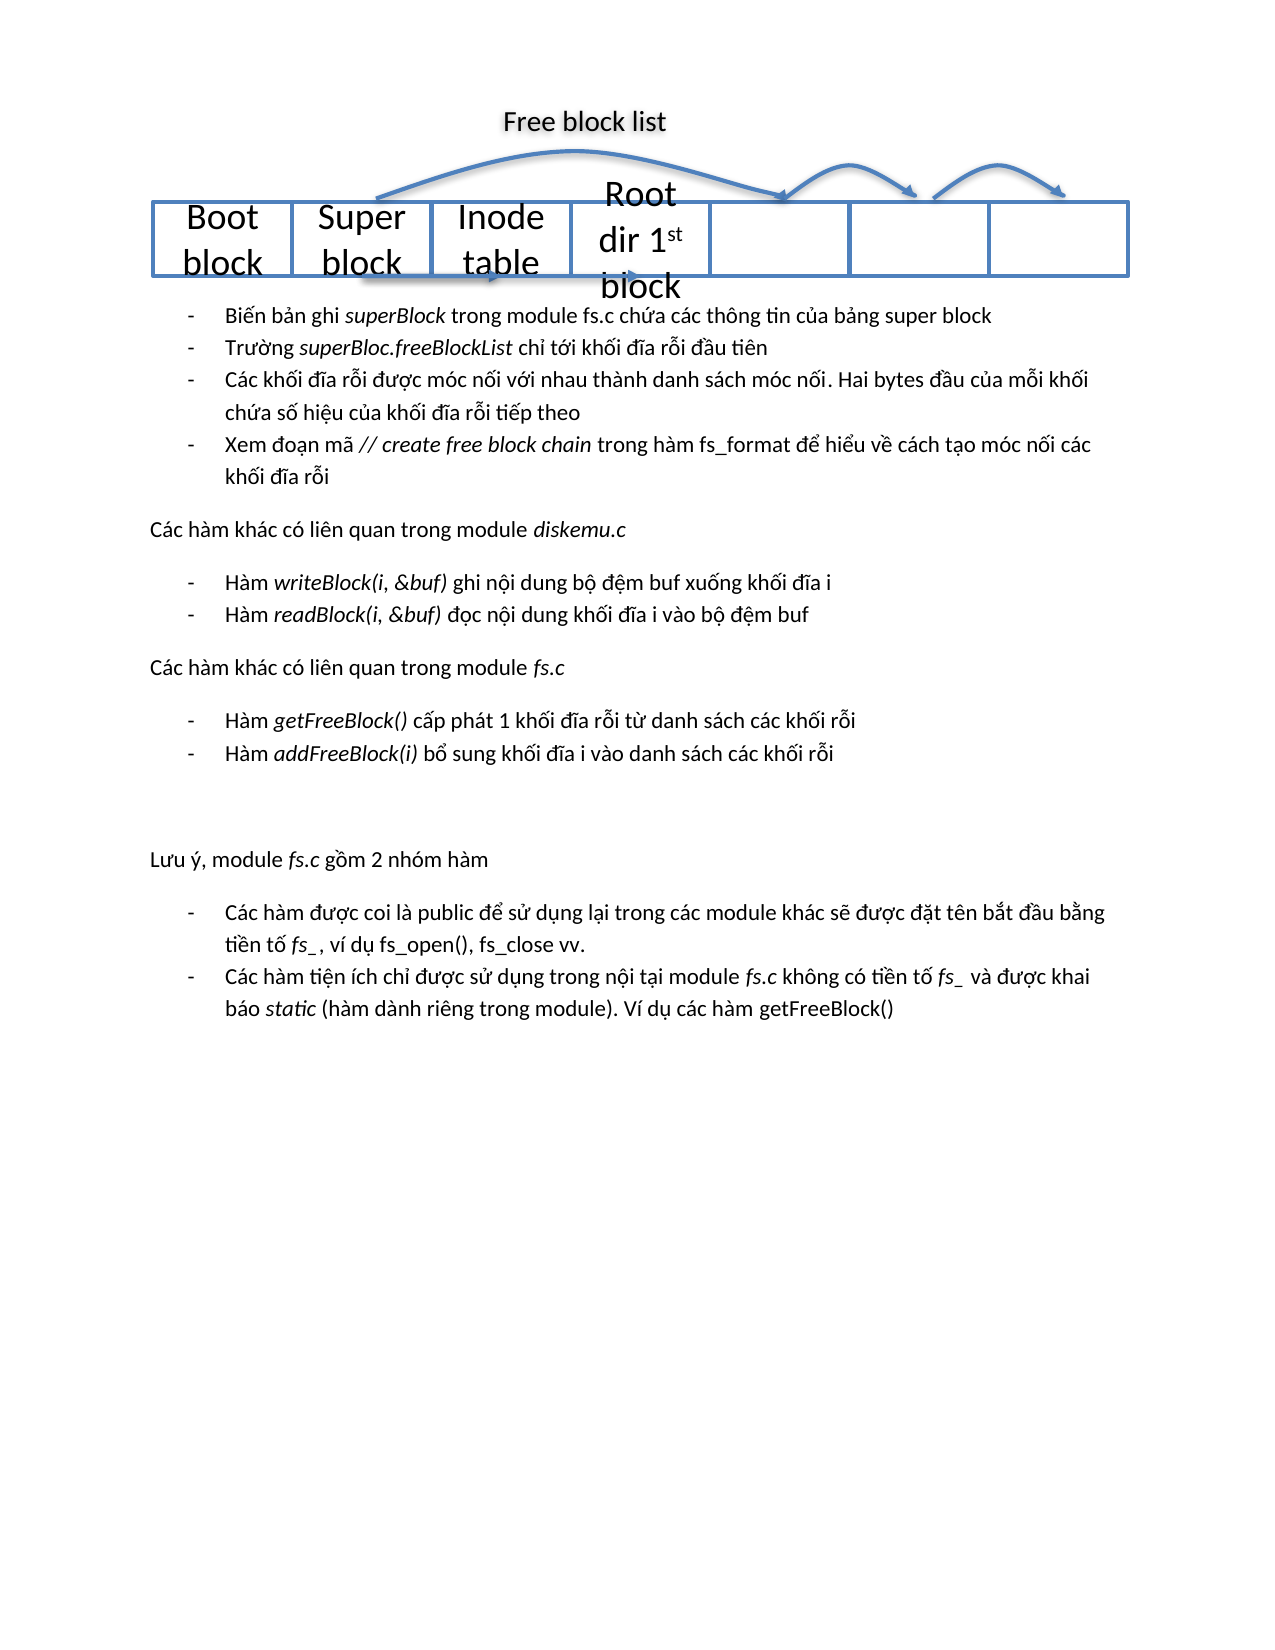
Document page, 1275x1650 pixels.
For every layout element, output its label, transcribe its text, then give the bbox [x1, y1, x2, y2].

list Hàm writeBlock(i, &buf) ghi nội dung bộ đệm buf xuống khối đĩa i [187, 568, 1125, 596]
list Các hàm tiện ích chỉ được sử dụng trong nội tại module fs.c không có tiền tố fs_ và được khai báo static (hàm dành riêng trong module). Ví dụ các hàm getFreeBlock() [187, 962, 1125, 1022]
list Hàm readBlock(i, &buf) đọc nội dung khối đĩa i vào bộ đệm buf [187, 600, 1125, 628]
text Lưu ý, module fs.c gồm 2 nhóm hàm [150, 845, 1125, 873]
list Biến bản ghi superBlock trong module fs.c chứa các thông tin của bảng super block [187, 301, 1125, 329]
text Các hàm khác có liên quan trong module diskemu.c [150, 515, 1125, 543]
list Hàm getFreeBlock() cấp phát 1 khối đĩa rỗi từ danh sách các khối rỗi [187, 706, 1125, 734]
text Các hàm khác có liên quan trong module fs.c [150, 653, 1125, 681]
list Các hàm được coi là public để sử dụng lại trong các module khác sẽ được đặt tên bắt đầu bằng tiền tố fs_, ví dụ fs_open(), fs_close vv. [187, 898, 1125, 958]
list Trường superBloc.freeBlockList chỉ tới khối đĩa rỗi đầu tiên [187, 333, 1125, 361]
list Hàm addFreeBlock(i) bổ sung khối đĩa i vào danh sách các khối rỗi [187, 739, 1125, 767]
list Các khối đĩa rỗi được móc nối với nhau thành danh sách móc nối. Hai bytes đầu của mỗi khối chứa số hiệu của khối đĩa rỗi tiếp theo [187, 366, 1125, 426]
list Xem đoạn mã // create free block chain trong hàm fs_format để hiểu về cách tạo móc nối các khối đĩa rỗi [187, 430, 1125, 490]
